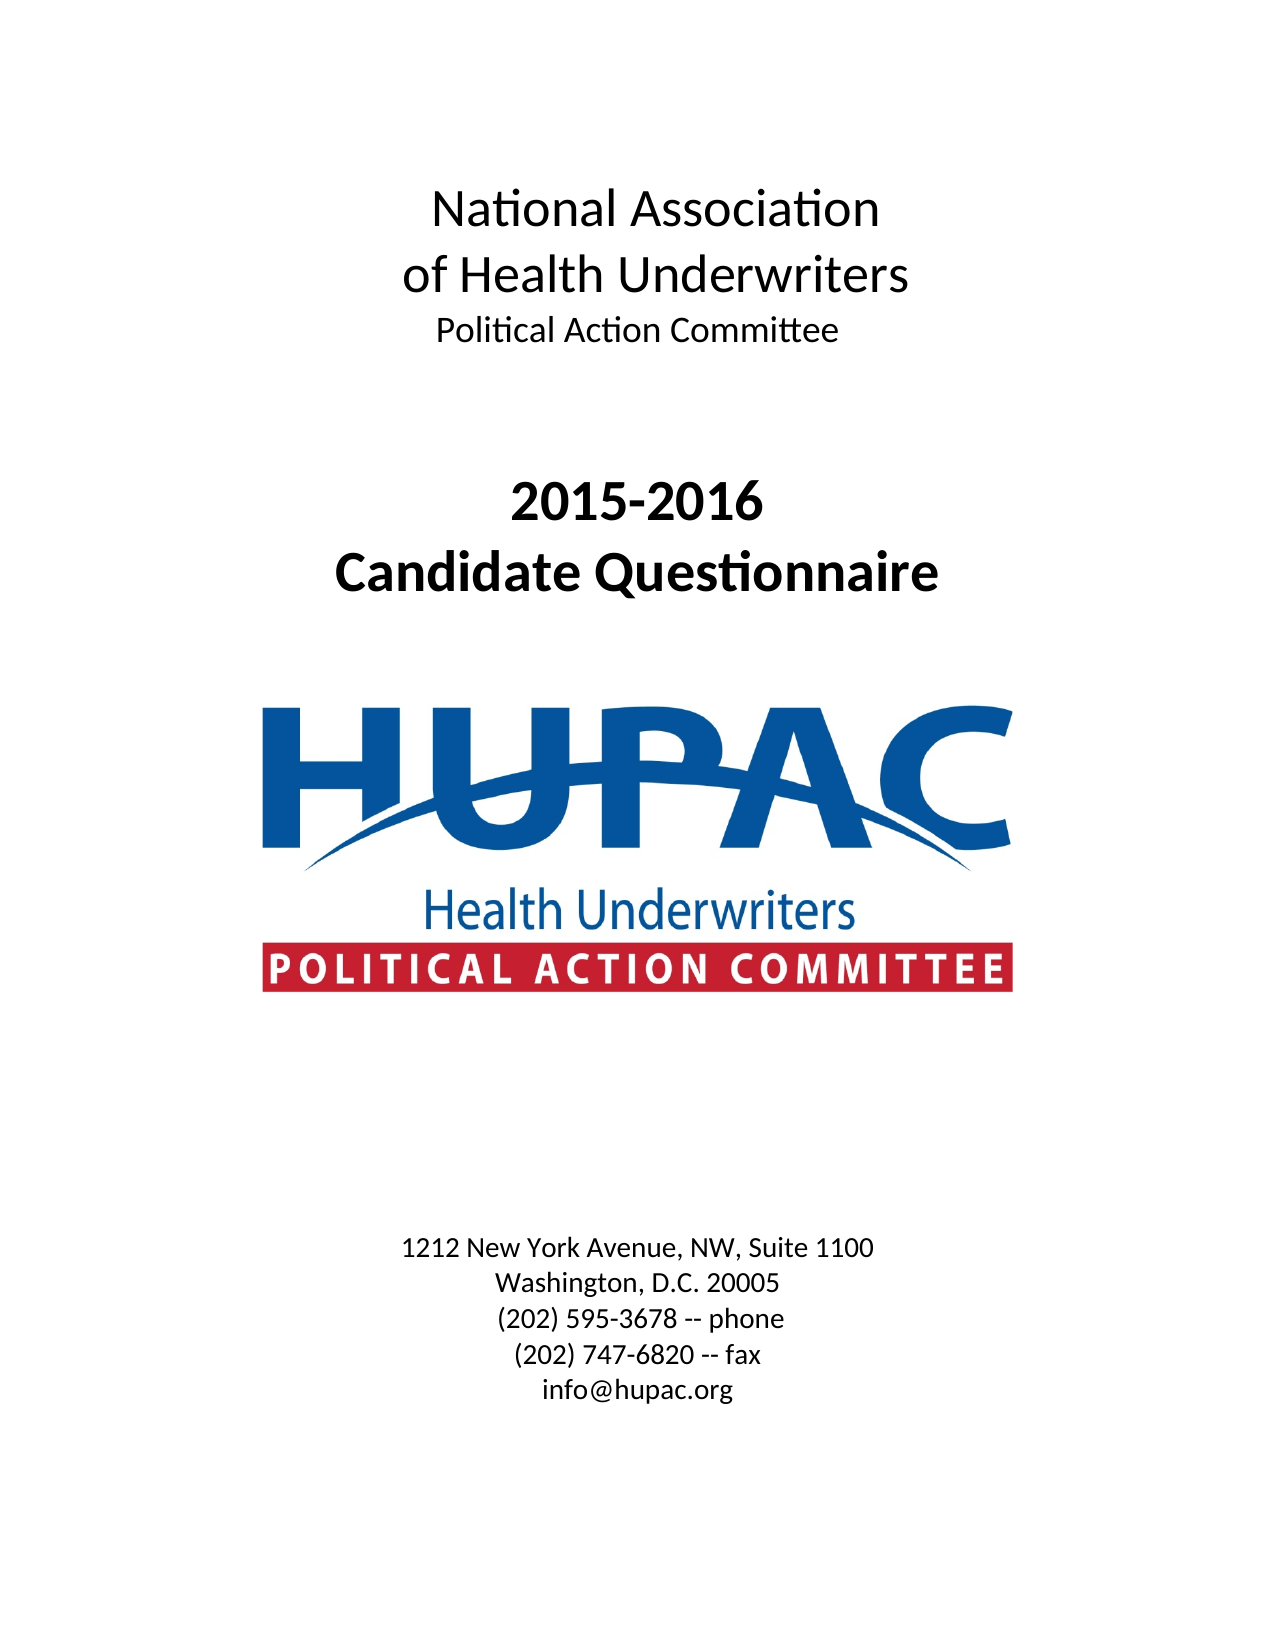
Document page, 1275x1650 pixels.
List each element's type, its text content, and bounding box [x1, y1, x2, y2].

text (202) 747-6820 -- fax [187, 1336, 1087, 1371]
text (202) 595-3678 -- phone [187, 1300, 1087, 1336]
text 2015-2016 [187, 463, 1087, 535]
text Candidate Questionnaire [187, 535, 1087, 606]
picture [262, 704, 1013, 994]
text Political Action Committee [187, 306, 1087, 352]
text info@hupac.org [187, 1371, 1087, 1407]
text National Association [150, 173, 1162, 240]
text of Health Underwriters [150, 240, 1162, 306]
text 1212 New York Avenue, NW, Suite 1100 Washington, D.C. 20005 [187, 1229, 1087, 1300]
